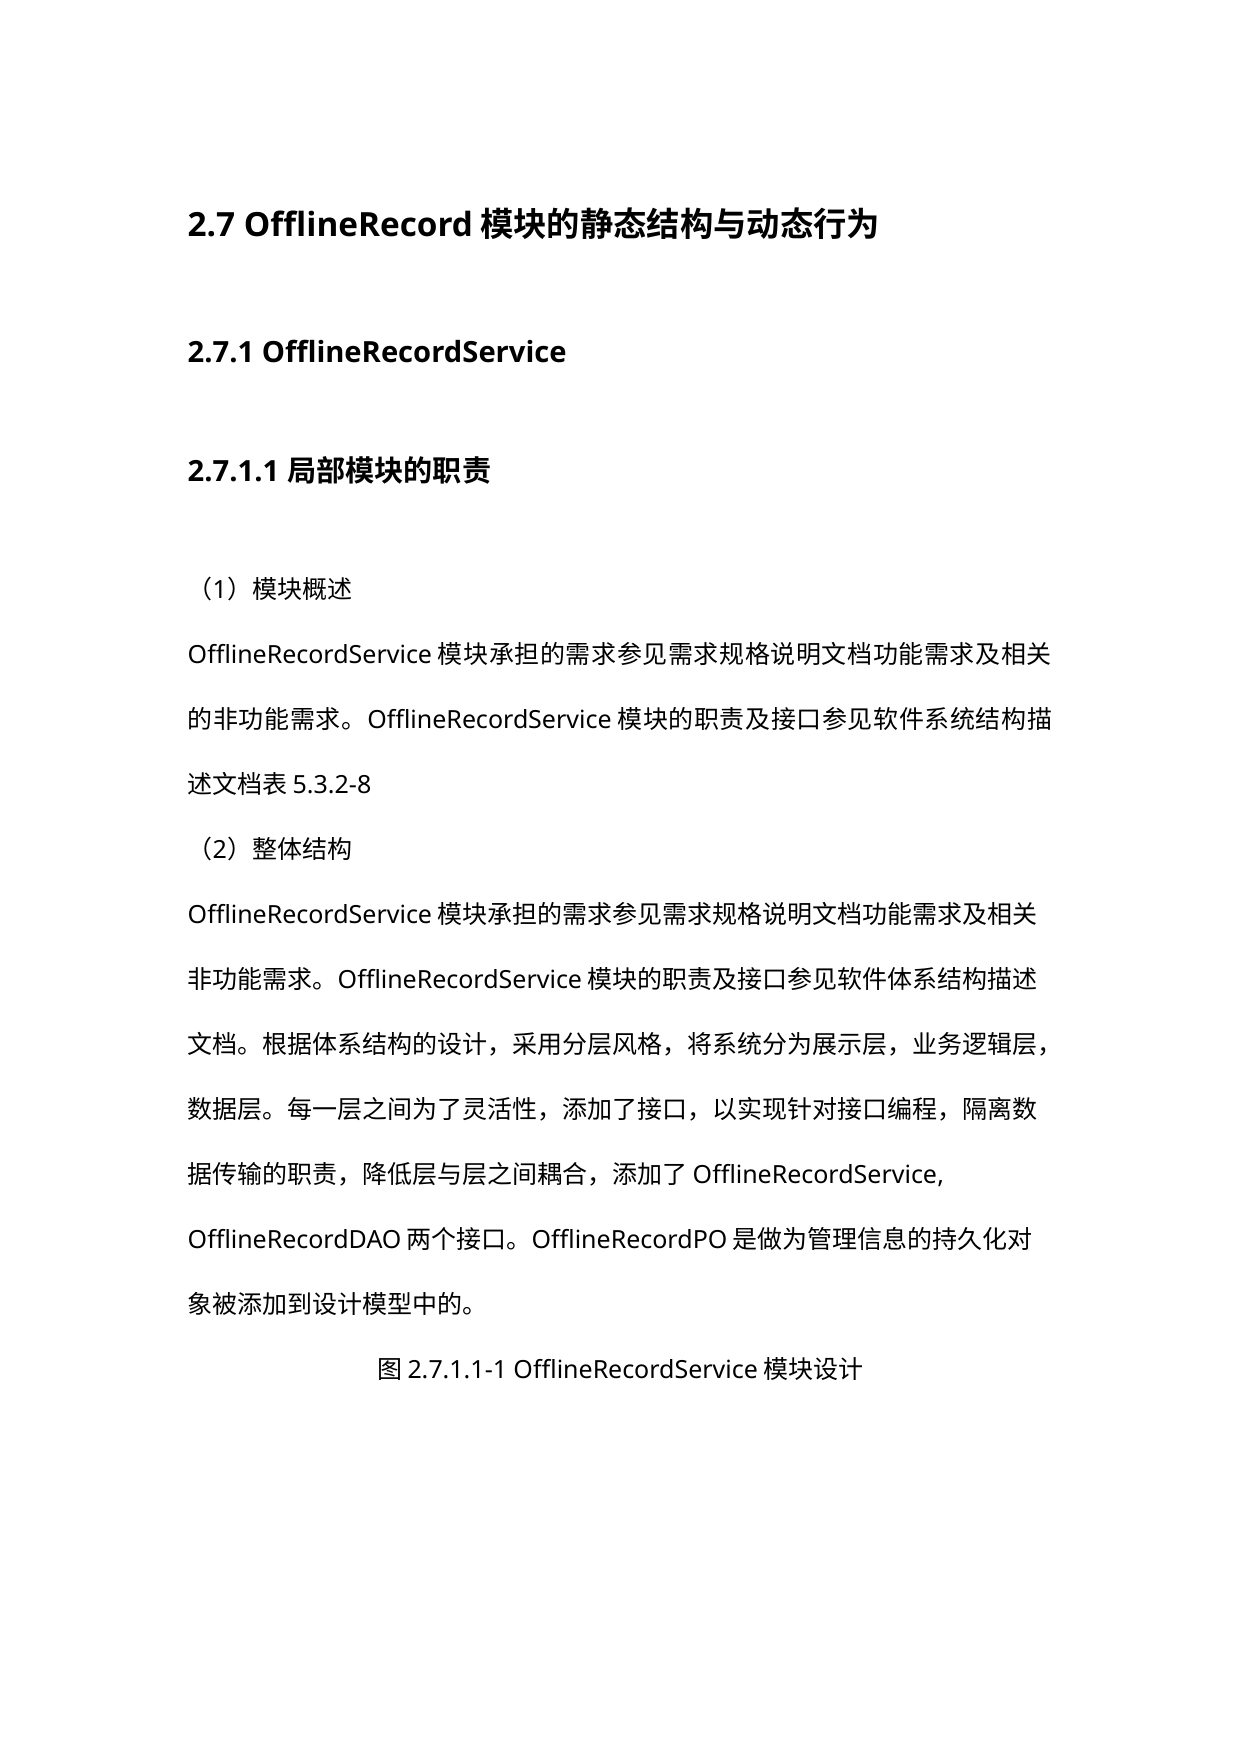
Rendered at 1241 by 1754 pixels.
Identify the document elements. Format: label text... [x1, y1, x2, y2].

text （1）模块概述 [187, 555, 1053, 620]
text OfflineRecordService模块承担的需求参见需求规格说明文档功能需求及相关非功能需求。OfflineRecordService模块的职责及接口参见软件体系结构描述文档。根据体系结构的设计，采用分层风格，将系统分为展示层，业务逻辑层，数据层。每一层之间为了灵活性，添加了接口，以实现针对接口编程，隔离数据传输的职责，降低层与层之间耦合，添加了OfflineRecordService, OfflineRecordDAO两个接口。OfflineRecordPO是做为管理信息的持久化对象被添加到设计模型中的。 [187, 880, 1053, 1335]
text 图2.7.1.1-1 OfflineRecordService模块设计 [187, 1335, 1053, 1400]
text 2.7.1.1 局部模块的职责 [187, 436, 1053, 501]
subtitle 2.7.1 OfflineRecordService [187, 318, 1053, 383]
subtitle 2.7 OfflineRecord模块的静态结构与动态行为 [187, 189, 1053, 254]
text OfflineRecordService模块承担的需求参见需求规格说明文档功能需求及相关的非功能需求。OfflineRecordService模块的职责及接口参见软件系统结构描述文档表5.3.2-8 [187, 620, 1053, 815]
text （2）整体结构 [187, 815, 1053, 880]
